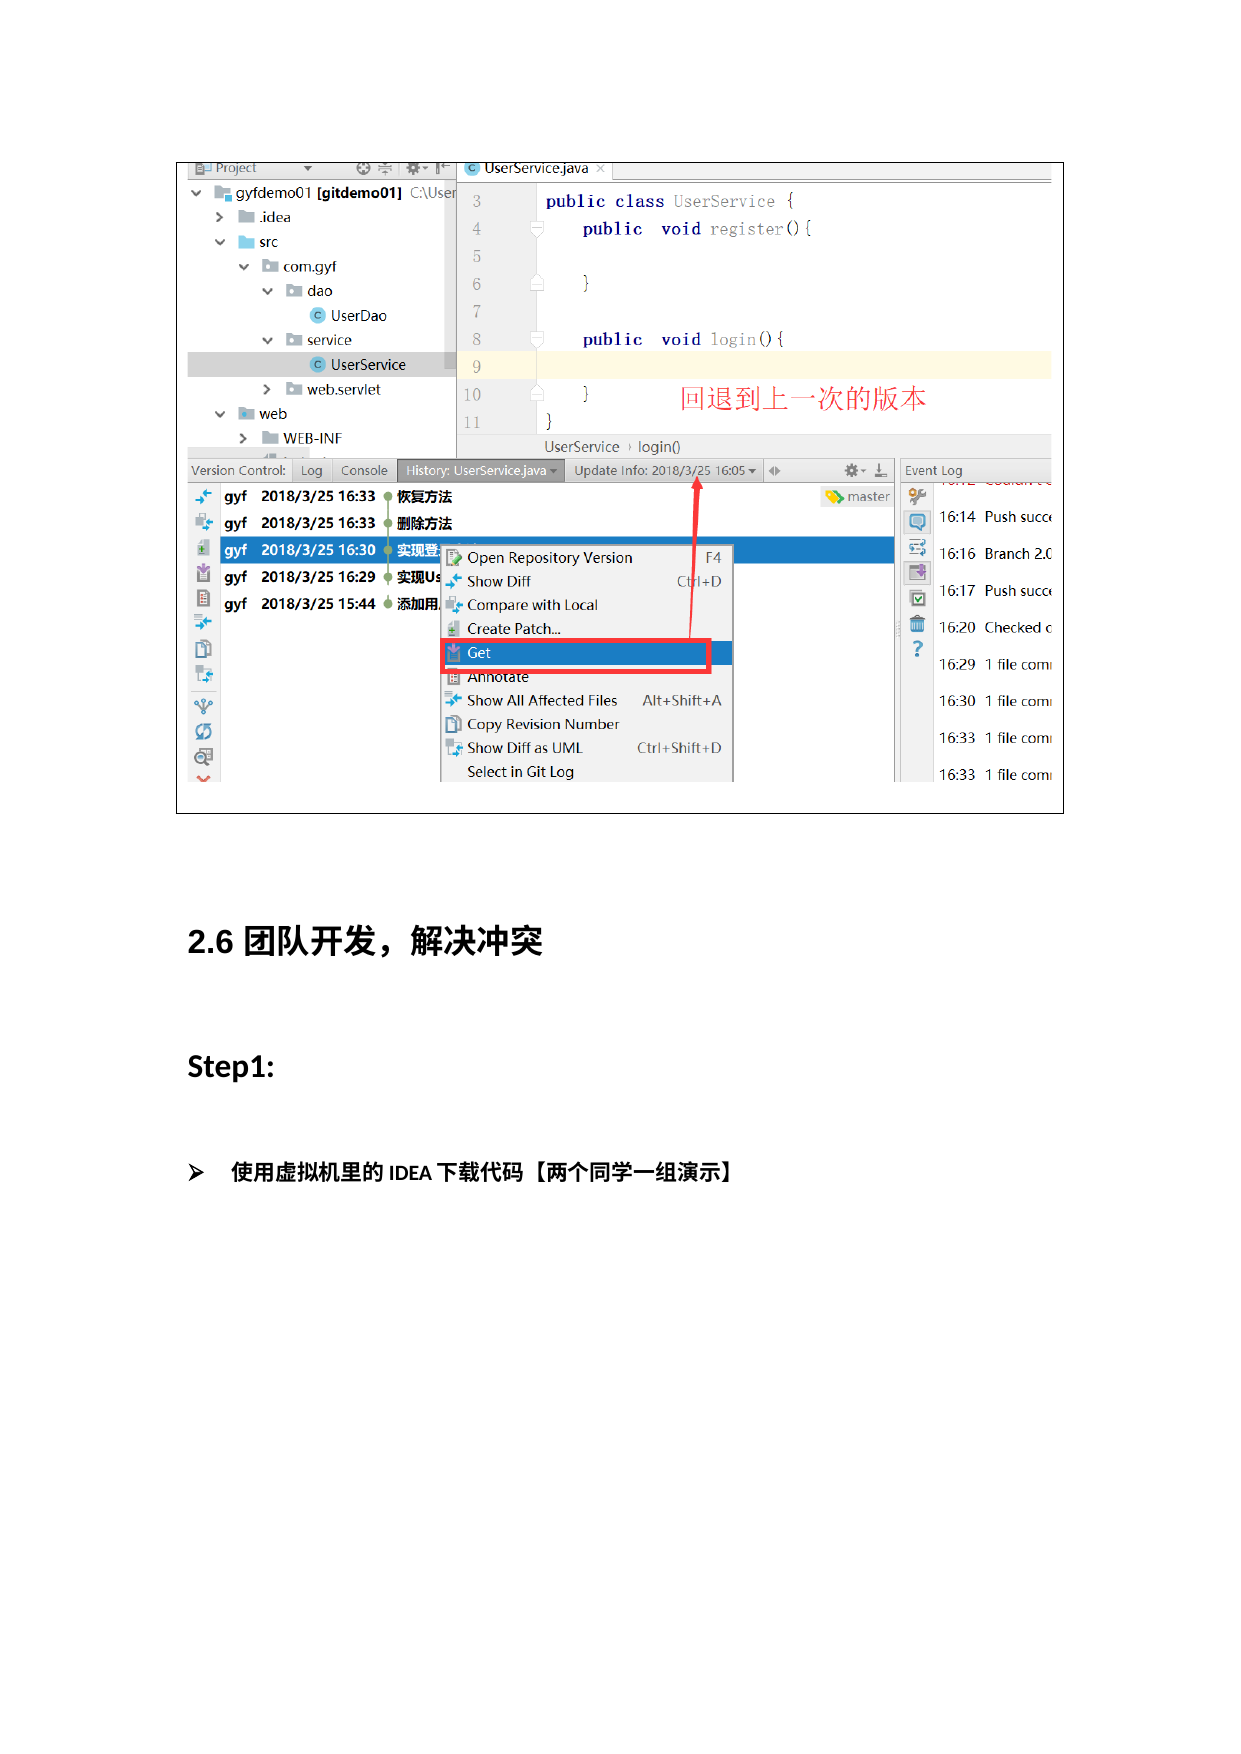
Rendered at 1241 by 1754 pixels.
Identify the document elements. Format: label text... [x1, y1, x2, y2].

subtitle Step1: [187, 1033, 1053, 1098]
list 使用虚拟机里的IDEA下载代码【两个同学一组演示】 [187, 1154, 1053, 1187]
table_header [177, 163, 1063, 813]
picture [187, 163, 1052, 782]
subtitle 2.6 团队开发，解决冲突 [187, 906, 1053, 971]
